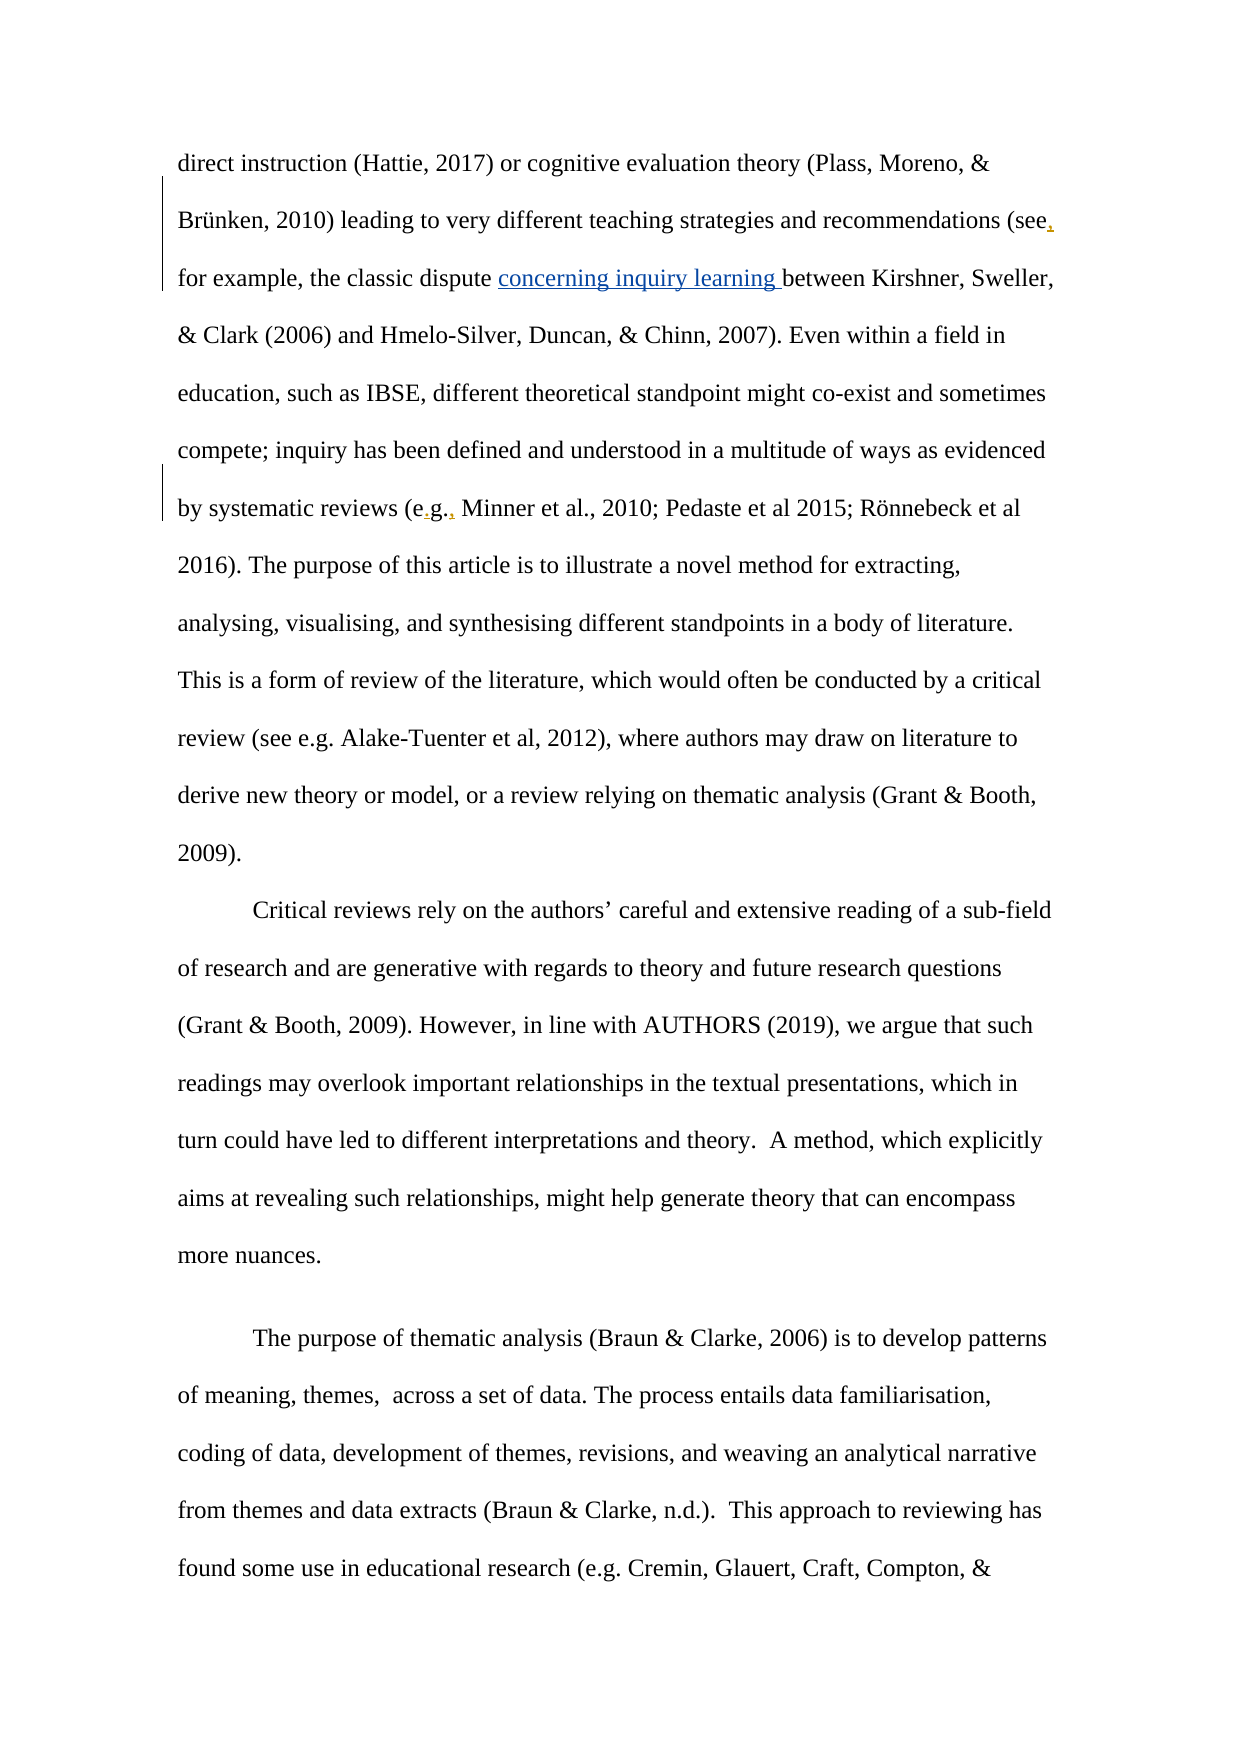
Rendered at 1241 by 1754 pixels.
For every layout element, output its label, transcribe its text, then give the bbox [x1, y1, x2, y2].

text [177, 1323, 1063, 1581]
text Critical reviews rely on the authors’ careful and extensive reading of a sub-field of research and are generative with regards to theory and future research questions (Grant & Booth, 2009). However, in line with AUTHORS (2019), we argue that such readings may overlook important relationships in the textual presentations, which in turn could have led to different interpretations and theory. A method, which explicitly aims at revealing such relationships, might help generate theory that can encompass more nuances. [177, 895, 1063, 1269]
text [177, 148, 1063, 866]
